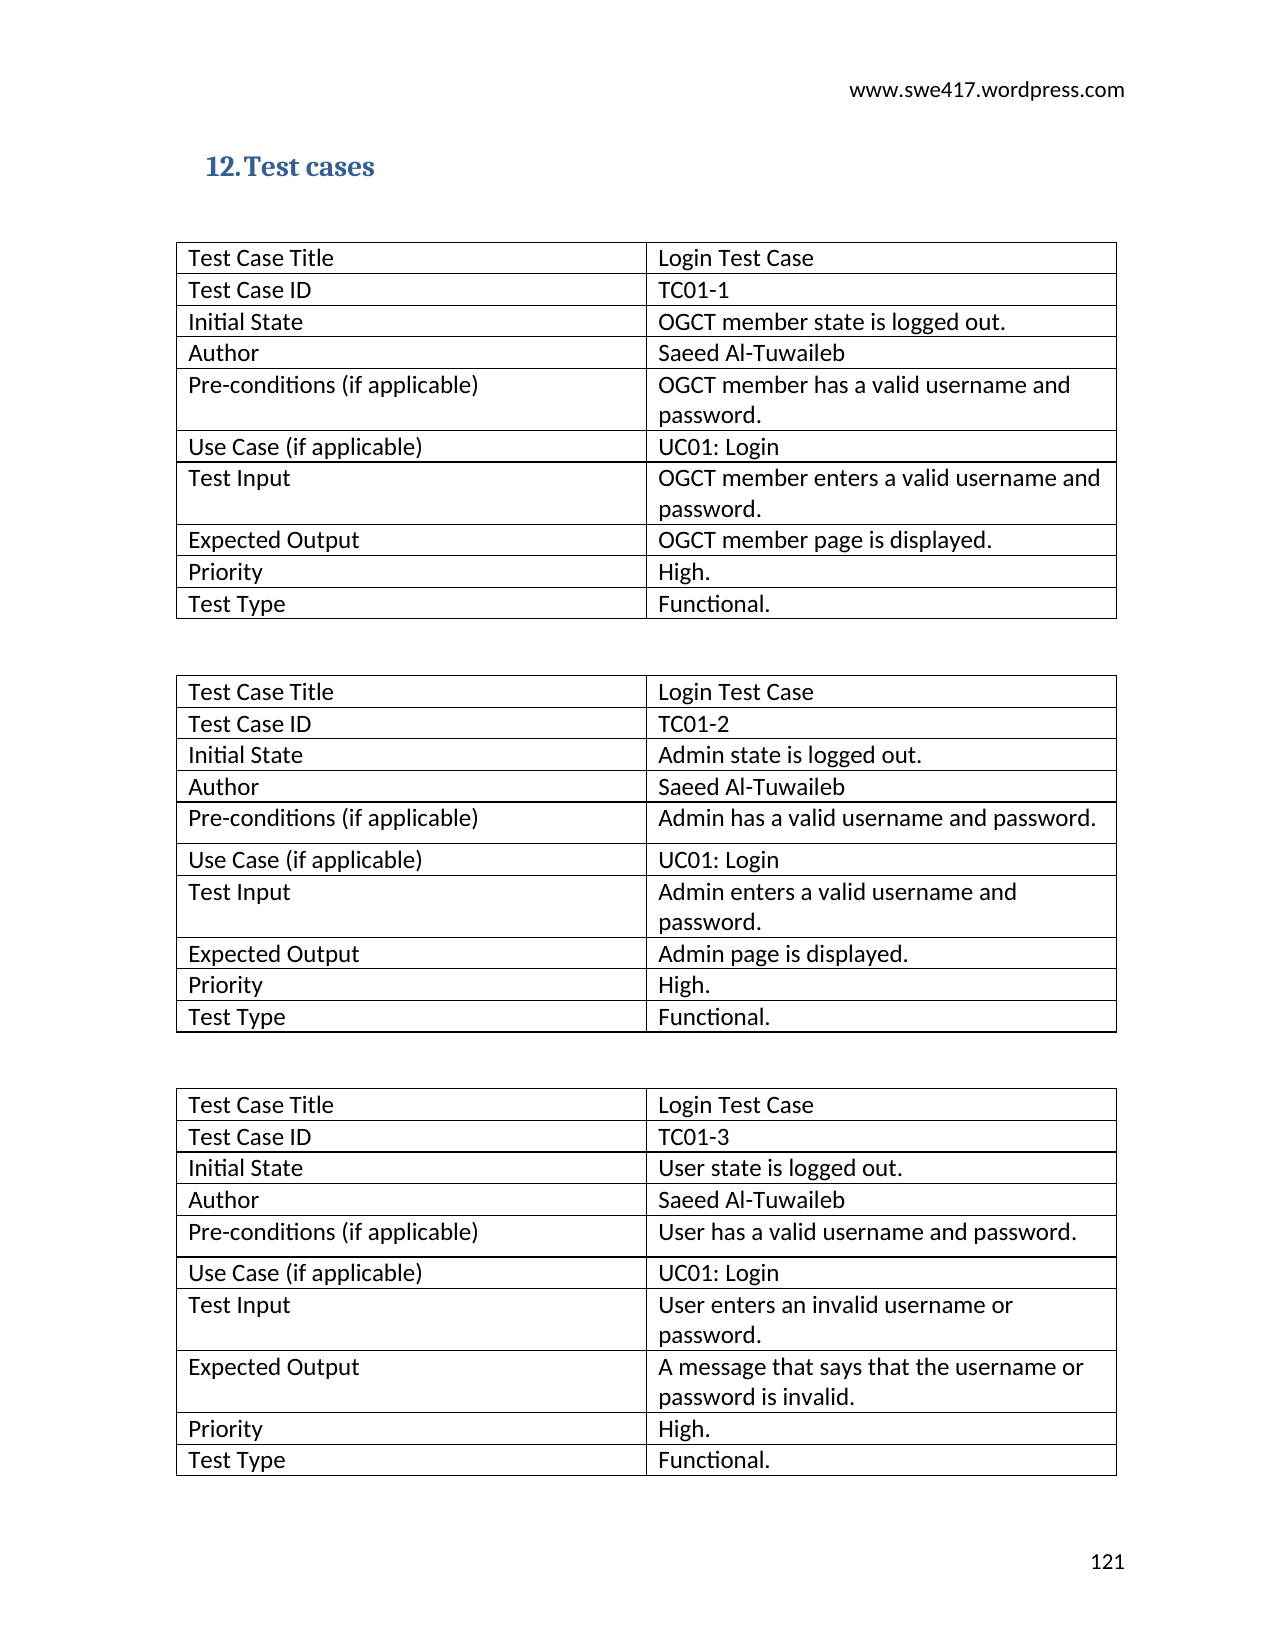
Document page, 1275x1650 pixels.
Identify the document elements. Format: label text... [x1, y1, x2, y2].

table_cell Test Type [177, 588, 646, 618]
table_cell Test Input [177, 1289, 646, 1350]
table_cell Author [177, 1184, 646, 1214]
table_cell User has a valid username and password. [647, 1216, 1116, 1256]
table_cell Test Case ID [177, 708, 646, 738]
table_cell Use Case (if applicable) [177, 431, 646, 461]
table_cell Use Case (if applicable) [177, 1258, 646, 1288]
table_cell Test Input [177, 463, 646, 523]
table_cell Priority [177, 969, 646, 1000]
table_cell Test Type [177, 1001, 646, 1031]
table_cell User state is logged out. [647, 1153, 1116, 1183]
table_cell OGCT member enters a valid username and password. [647, 463, 1116, 523]
table_cell OGCT member page is displayed. [647, 525, 1116, 555]
table_cell UC01: Login [647, 844, 1116, 875]
table_cell High. [647, 556, 1116, 587]
table_header Test Case Title [177, 243, 646, 273]
table_cell Expected Output [177, 525, 646, 555]
table_cell Priority [177, 556, 646, 587]
table_cell Expected Output [177, 938, 646, 968]
table_cell UC01: Login [647, 431, 1116, 461]
table_cell Pre-conditions (if applicable) [177, 803, 646, 843]
table_cell Expected Output [177, 1351, 646, 1412]
table_header Login Test Case [647, 243, 1116, 273]
table_cell Test Case ID [177, 1121, 646, 1151]
table_cell TC01-3 [647, 1121, 1116, 1151]
table_cell OGCT member state is logged out. [647, 306, 1116, 336]
table_cell A message that says that the username or password is invalid. [647, 1351, 1116, 1412]
table_cell Functional. [647, 1001, 1116, 1031]
table_cell TC01-1 [647, 274, 1116, 305]
table_cell Admin state is logged out. [647, 739, 1116, 770]
table_cell Test Case ID [177, 274, 646, 305]
table_cell Priority [177, 1413, 646, 1444]
subtitle Test cases [206, 150, 1125, 183]
table_cell Saeed Al-Tuwaileb [647, 337, 1116, 368]
table_header Login Test Case [647, 676, 1116, 707]
table_cell User enters an invalid username or password. [647, 1289, 1116, 1350]
table_cell Functional. [647, 1445, 1116, 1475]
table_cell Test Input [177, 876, 646, 937]
table_header Login Test Case [647, 1089, 1116, 1120]
table_cell Admin has a valid username and password. [647, 803, 1116, 843]
table_cell High. [647, 969, 1116, 1000]
table_cell Saeed Al-Tuwaileb [647, 1184, 1116, 1214]
table_cell TC01-2 [647, 708, 1116, 738]
table_cell Author [177, 337, 646, 368]
table_cell Author [177, 771, 646, 801]
table_cell Saeed Al-Tuwaileb [647, 771, 1116, 801]
table_cell OGCT member has a valid username and password. [647, 369, 1116, 430]
table_cell Functional. [647, 588, 1116, 618]
table_cell High. [647, 1413, 1116, 1444]
table_cell UC01: Login [647, 1258, 1116, 1288]
table_header Test Case Title [177, 1089, 646, 1120]
table_cell Initial State [177, 739, 646, 770]
table_cell Pre-conditions (if applicable) [177, 1216, 646, 1256]
table_cell Initial State [177, 306, 646, 336]
table_header Test Case Title [177, 676, 646, 707]
table_cell Admin enters a valid username and password. [647, 876, 1116, 937]
table_cell Initial State [177, 1153, 646, 1183]
table_cell Admin page is displayed. [647, 938, 1116, 968]
table_cell Test Type [177, 1445, 646, 1475]
table_cell Use Case (if applicable) [177, 844, 646, 875]
table_cell Pre-conditions (if applicable) [177, 369, 646, 430]
